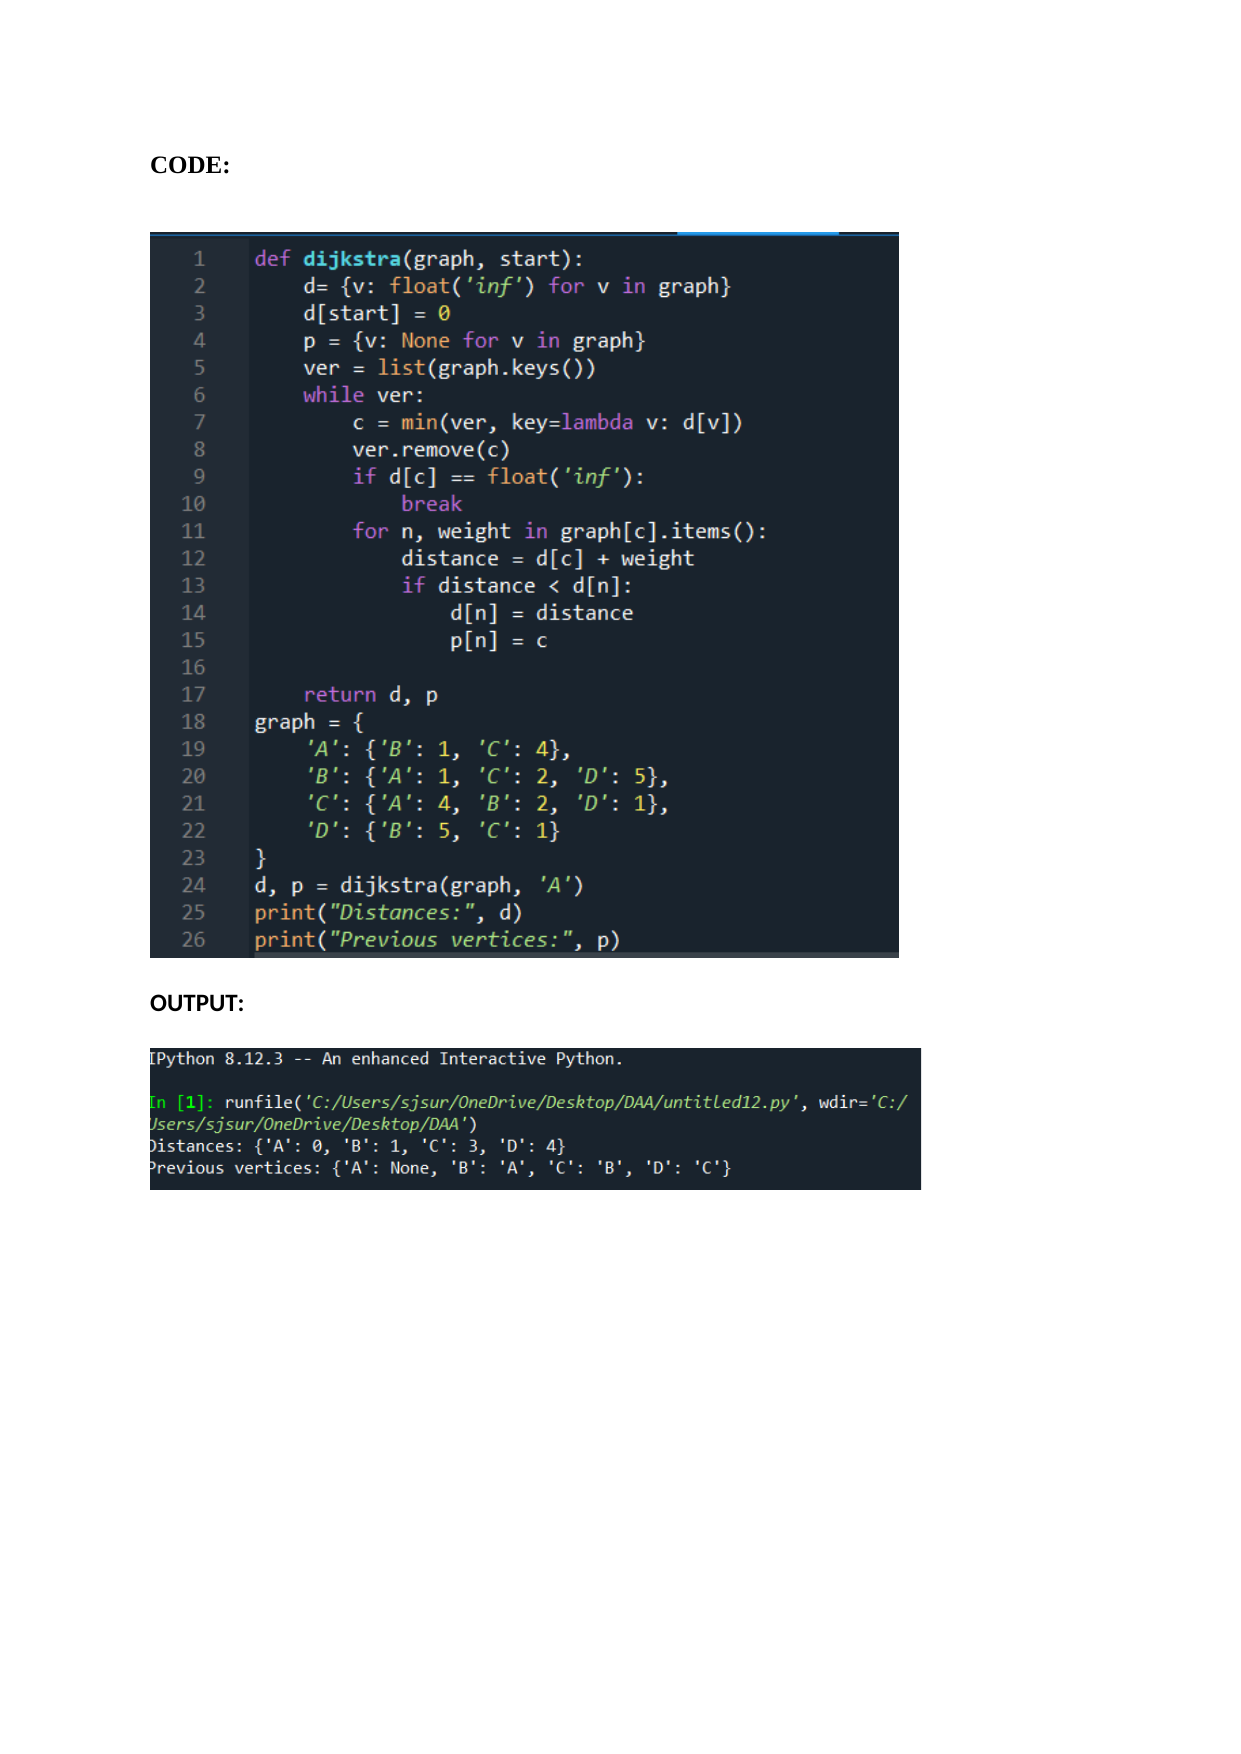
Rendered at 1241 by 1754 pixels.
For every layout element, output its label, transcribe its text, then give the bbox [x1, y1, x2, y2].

picture [150, 232, 899, 958]
picture [150, 1048, 922, 1190]
text OUTPUT: [150, 988, 1090, 1018]
text CODE: [150, 150, 1090, 179]
